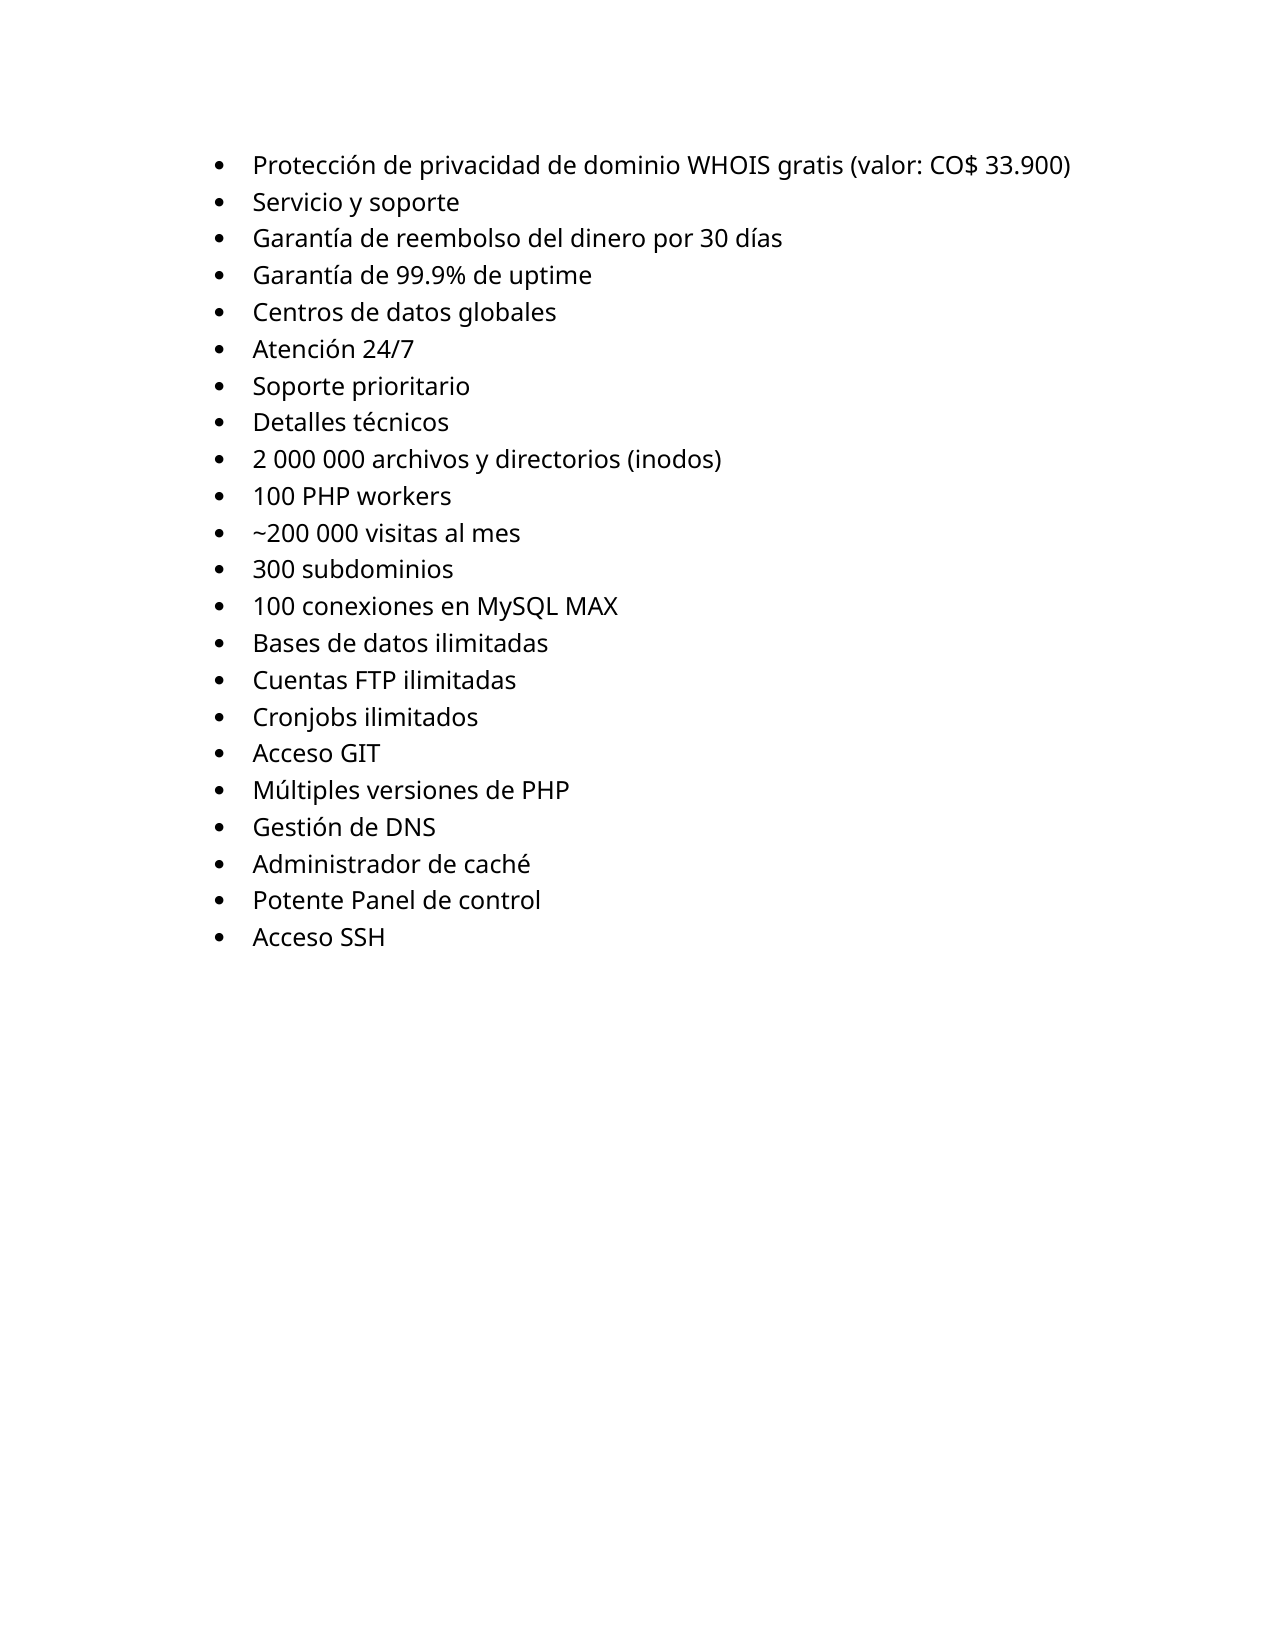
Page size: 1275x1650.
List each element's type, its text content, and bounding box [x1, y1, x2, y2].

list Servicio y soporte [215, 184, 1098, 218]
list 100 conexiones en MySQL MAX [215, 589, 1098, 623]
list Garantía de 99.9% de uptime [215, 258, 1098, 292]
list Protección de privacidad de dominio WHOIS gratis (valor: CO$ 33.900) [215, 148, 1098, 182]
list Centros de datos globales [215, 295, 1098, 329]
list Cuentas FTP ilimitadas [215, 662, 1098, 696]
list Cronjobs ilimitados [215, 699, 1098, 733]
list Acceso SSH [215, 920, 1098, 954]
list Detalles técnicos [215, 405, 1098, 439]
list Potente Panel de control [215, 883, 1098, 917]
list Soporte prioritario [215, 368, 1098, 402]
list Acceso GIT [215, 736, 1098, 770]
list Atención 24/7 [215, 331, 1098, 366]
list 300 subdominios [215, 552, 1098, 586]
list Garantía de reembolso del dinero por 30 días [215, 221, 1098, 255]
list Múltiples versiones de PHP [215, 773, 1098, 807]
list Bases de datos ilimitadas [215, 626, 1098, 660]
list Administrador de caché [215, 846, 1098, 880]
list ~200 000 visitas al mes [215, 515, 1098, 549]
list Gestión de DNS [215, 809, 1098, 843]
list 100 PHP workers [215, 478, 1098, 513]
list 2 000 000 archivos y directorios (inodos) [215, 442, 1098, 476]
